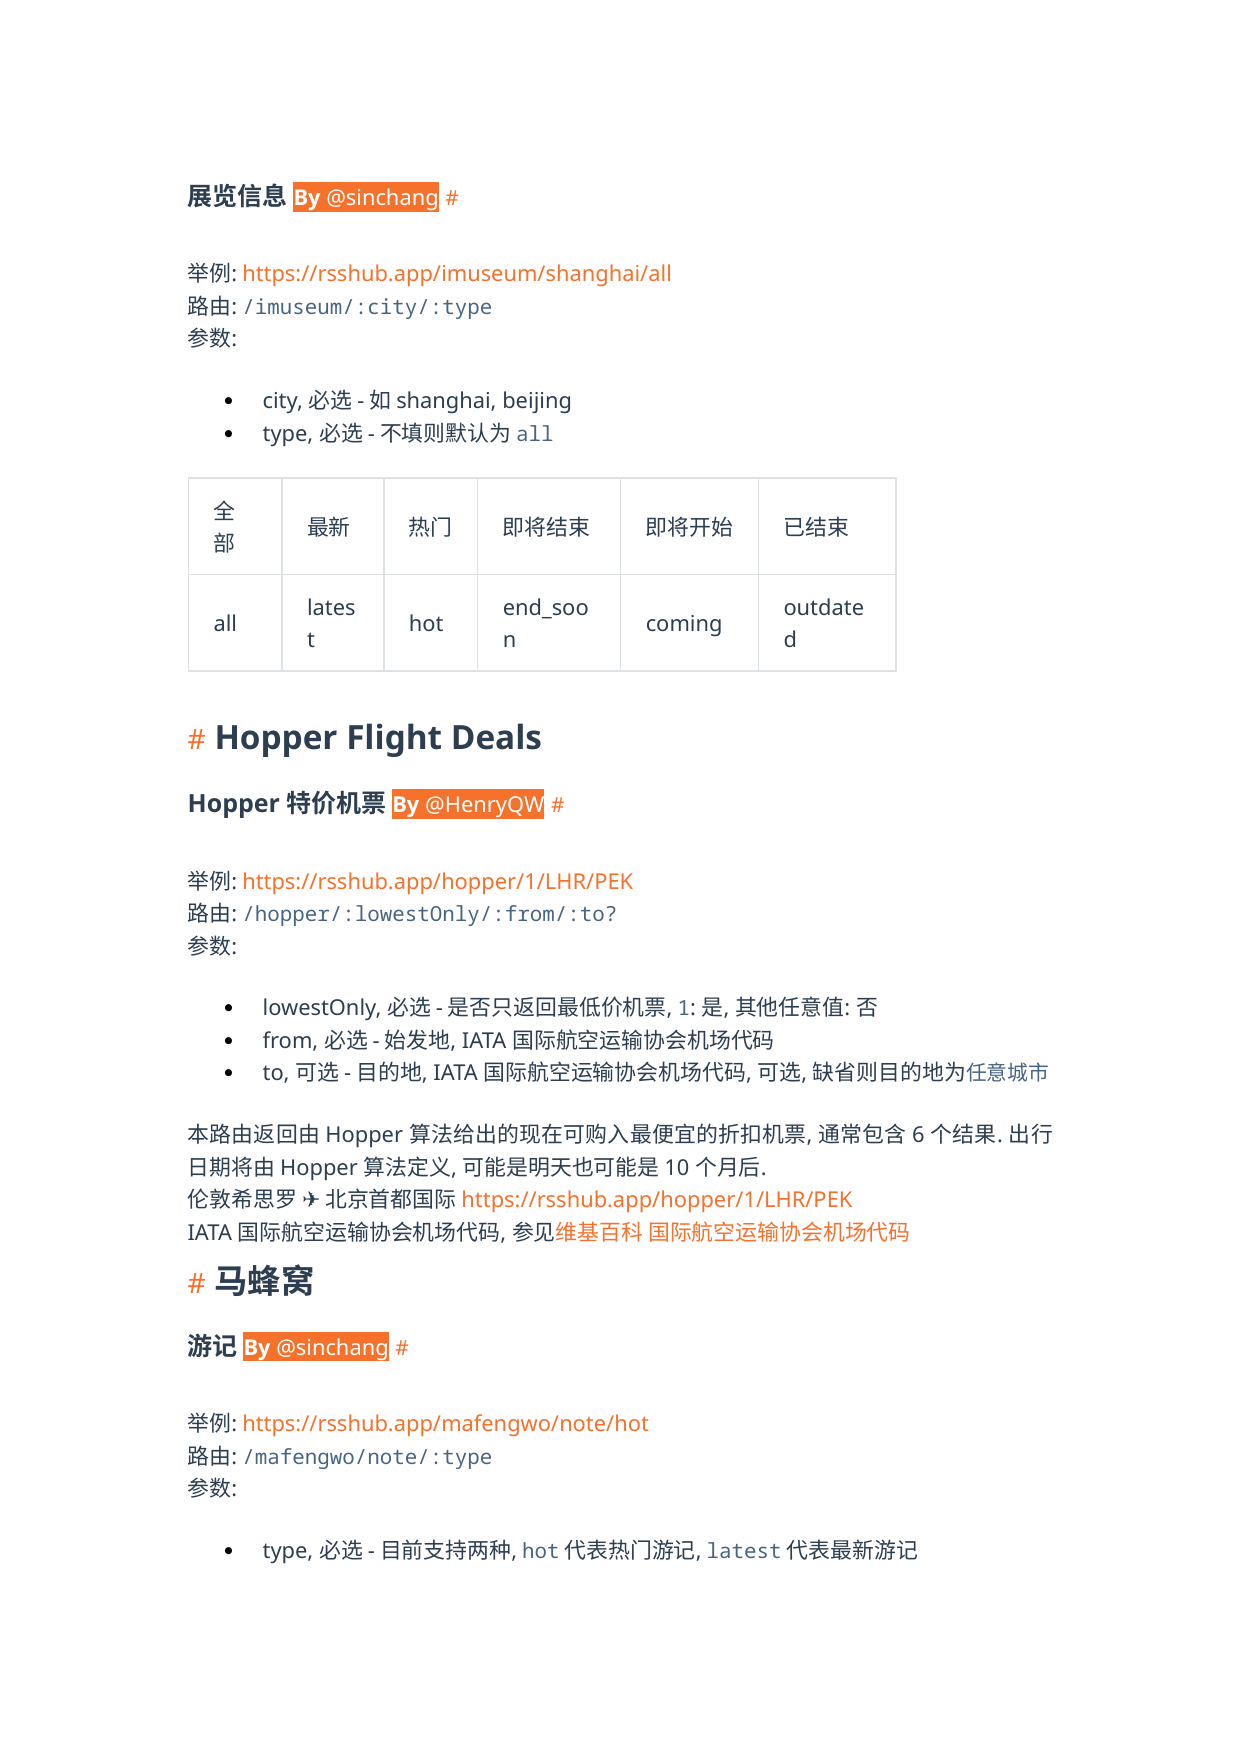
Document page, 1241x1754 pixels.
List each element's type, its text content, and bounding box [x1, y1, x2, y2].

text 路由: /hopper/:lowestOnly/:from/:to? [187, 896, 1053, 928]
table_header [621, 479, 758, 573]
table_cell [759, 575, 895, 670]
subtitle # 马蜂窝 [187, 1247, 1053, 1312]
subtitle 游记 By @sinchang # [187, 1312, 1053, 1377]
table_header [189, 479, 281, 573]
subtitle 展览信息 By @sinchang # [187, 162, 1053, 227]
subtitle Hopper 特价机票 By @HenryQW # [187, 769, 1053, 834]
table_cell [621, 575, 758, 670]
text 路由: /imuseum/:city/:type [187, 289, 1053, 321]
list lowestOnly, 必选 - 是否只返回最低价机票, 1: 是, 其他任意值: 否 [225, 990, 1053, 1022]
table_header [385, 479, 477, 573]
text 举例: https://rsshub.app/hopper/1/LHR/PEK [187, 863, 1053, 896]
list type, 必选 - 目前支持两种, hot 代表热门游记, latest 代表最新游记 [225, 1532, 1053, 1565]
list to, 可选 - 目的地, IATA 国际航空运输协会机场代码, 可选, 缺省则目的地为任意城市 [225, 1055, 1053, 1087]
text 举例: https://rsshub.app/imuseum/shanghai/all [187, 256, 1053, 289]
text 举例: https://rsshub.app/mafengwo/note/hot [187, 1406, 1053, 1438]
text 参数: [187, 321, 1053, 354]
text 伦敦希思罗 ✈ 北京首都国际 https://rsshub.app/hopper/1/LHR/PEK [187, 1182, 1053, 1214]
list type, 必选 - 不填则默认为 all [225, 415, 1053, 448]
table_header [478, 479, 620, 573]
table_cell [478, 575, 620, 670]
text 本路由返回由 Hopper 算法给出的现在可购入最便宜的折扣机票, 通常包含 6 个结果. 出行日期将由 Hopper 算法定义, 可能是明天也可能是 10 个月后. [187, 1117, 1053, 1182]
text IATA 国际航空运输协会机场代码, 参见维基百科 国际航空运输协会机场代码 [187, 1214, 1053, 1247]
list from, 必选 - 始发地, IATA 国际航空运输协会机场代码 [225, 1022, 1053, 1055]
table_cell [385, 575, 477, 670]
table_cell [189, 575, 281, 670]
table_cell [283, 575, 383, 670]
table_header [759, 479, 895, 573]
text 路由: /mafengwo/note/:type [187, 1438, 1053, 1471]
subtitle # Hopper Flight Deals [187, 704, 1053, 769]
list city, 必选 - 如 shanghai, beijing [225, 383, 1053, 415]
text 参数: [187, 928, 1053, 961]
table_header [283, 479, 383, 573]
text 参数: [187, 1471, 1053, 1503]
